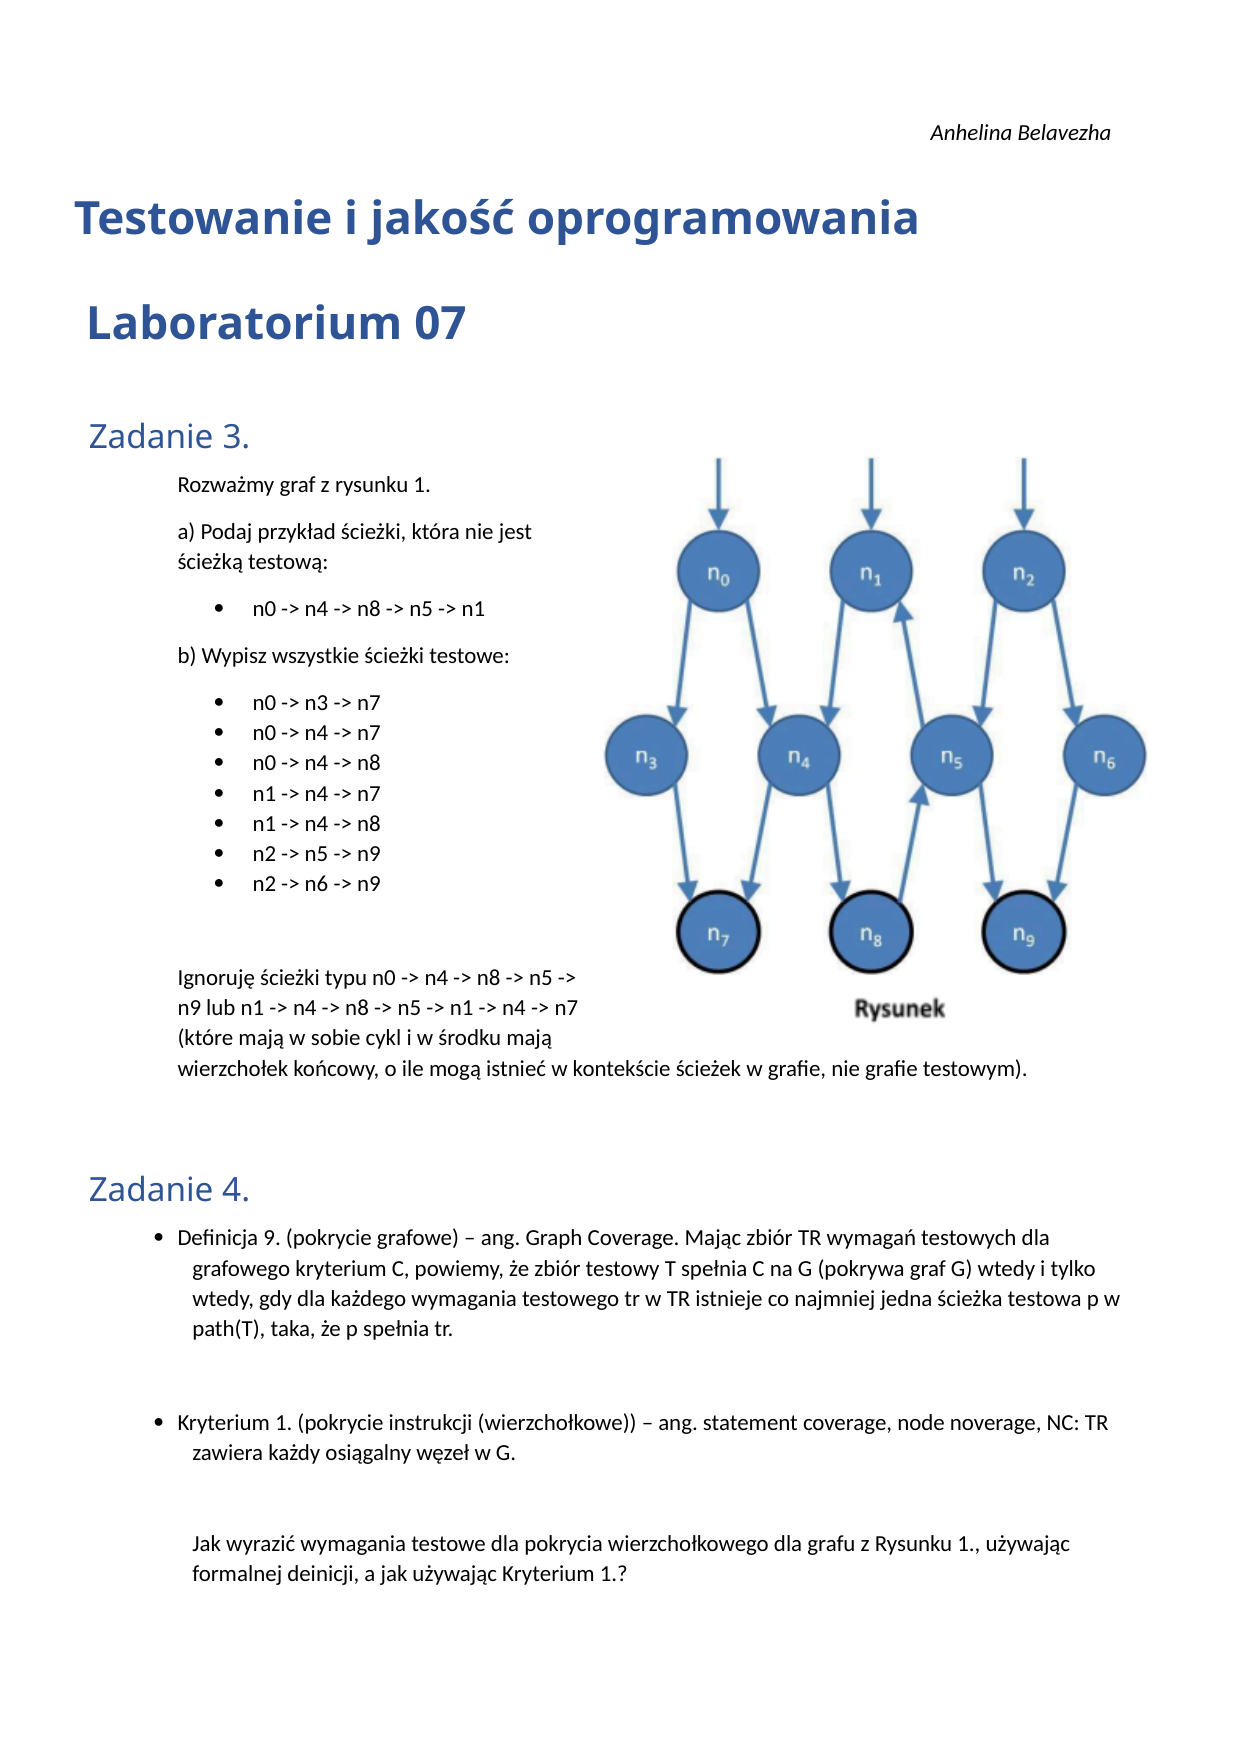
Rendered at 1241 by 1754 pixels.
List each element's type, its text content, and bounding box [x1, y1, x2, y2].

list Kryterium 1. (pokrycie instrukcji (wierzchołkowe)) – ang. statement coverage, node noverage, NC: TR zawiera każdy osiągalny węzeł w G. [154, 1408, 1152, 1466]
list n1 -> n4 -> n8 [215, 809, 598, 837]
list n2 -> n6 -> n9 [215, 869, 598, 897]
text Ignoruję ścieżki typu n0 -> n4 -> n8 -> n5 -> n9 lub n1 -> n4 -> n8 -> n5 -> n1 -> n4 -> n7 (które mają w sobie cykl i w środku mają wierzchołek końcowy, o ile mogą istnieć w kontekście ścieżek w grafie, nie grafie testowym). [177, 963, 1152, 1082]
list n0 -> n4 -> n7 [215, 718, 598, 746]
list Jak wyrazić wymagania testowe dla pokrycia wierzchołkowego dla grafu z Rysunku 1., używając formalnej deinicji, a jak używając Kryterium 1.? [192, 1529, 1152, 1587]
text Anhelina Belavezha [177, 118, 1152, 146]
subtitle Testowanie i jakość oprogramowania [74, 186, 1152, 248]
text a) Podaj przykład ścieżki, która nie jest ścieżką testową: [177, 517, 598, 576]
subtitle Laboratorium 07 [74, 291, 1152, 353]
subtitle Zadanie 3. [88, 413, 1152, 458]
list Definicja 9. (pokrycie grafowe) – ang. Graph Coverage. Mając zbiór TR wymagań testowych dla grafowego kryterium C, powiemy, że zbiór testowy T spełnia C na G (pokrywa graf G) wtedy i tylko wtedy, gdy dla każdego wymagania testowego tr w TR istnieje co najmniej jedna ścieżka testowa p w path(T), taka, że p spełnia tr. [154, 1223, 1152, 1342]
text b) Wypisz wszystkie ścieżki testowe: [177, 641, 598, 669]
text Rozważmy graf z rysunku 1. [177, 470, 598, 498]
list n0 -> n4 -> n8 -> n5 -> n1 [215, 594, 598, 622]
subtitle Zadanie 4. [88, 1166, 1152, 1212]
picture [598, 454, 1152, 1039]
list n0 -> n3 -> n7 [215, 688, 598, 716]
list n0 -> n4 -> n8 [215, 748, 598, 777]
list n2 -> n5 -> n9 [215, 839, 598, 867]
list n1 -> n4 -> n7 [215, 779, 598, 807]
